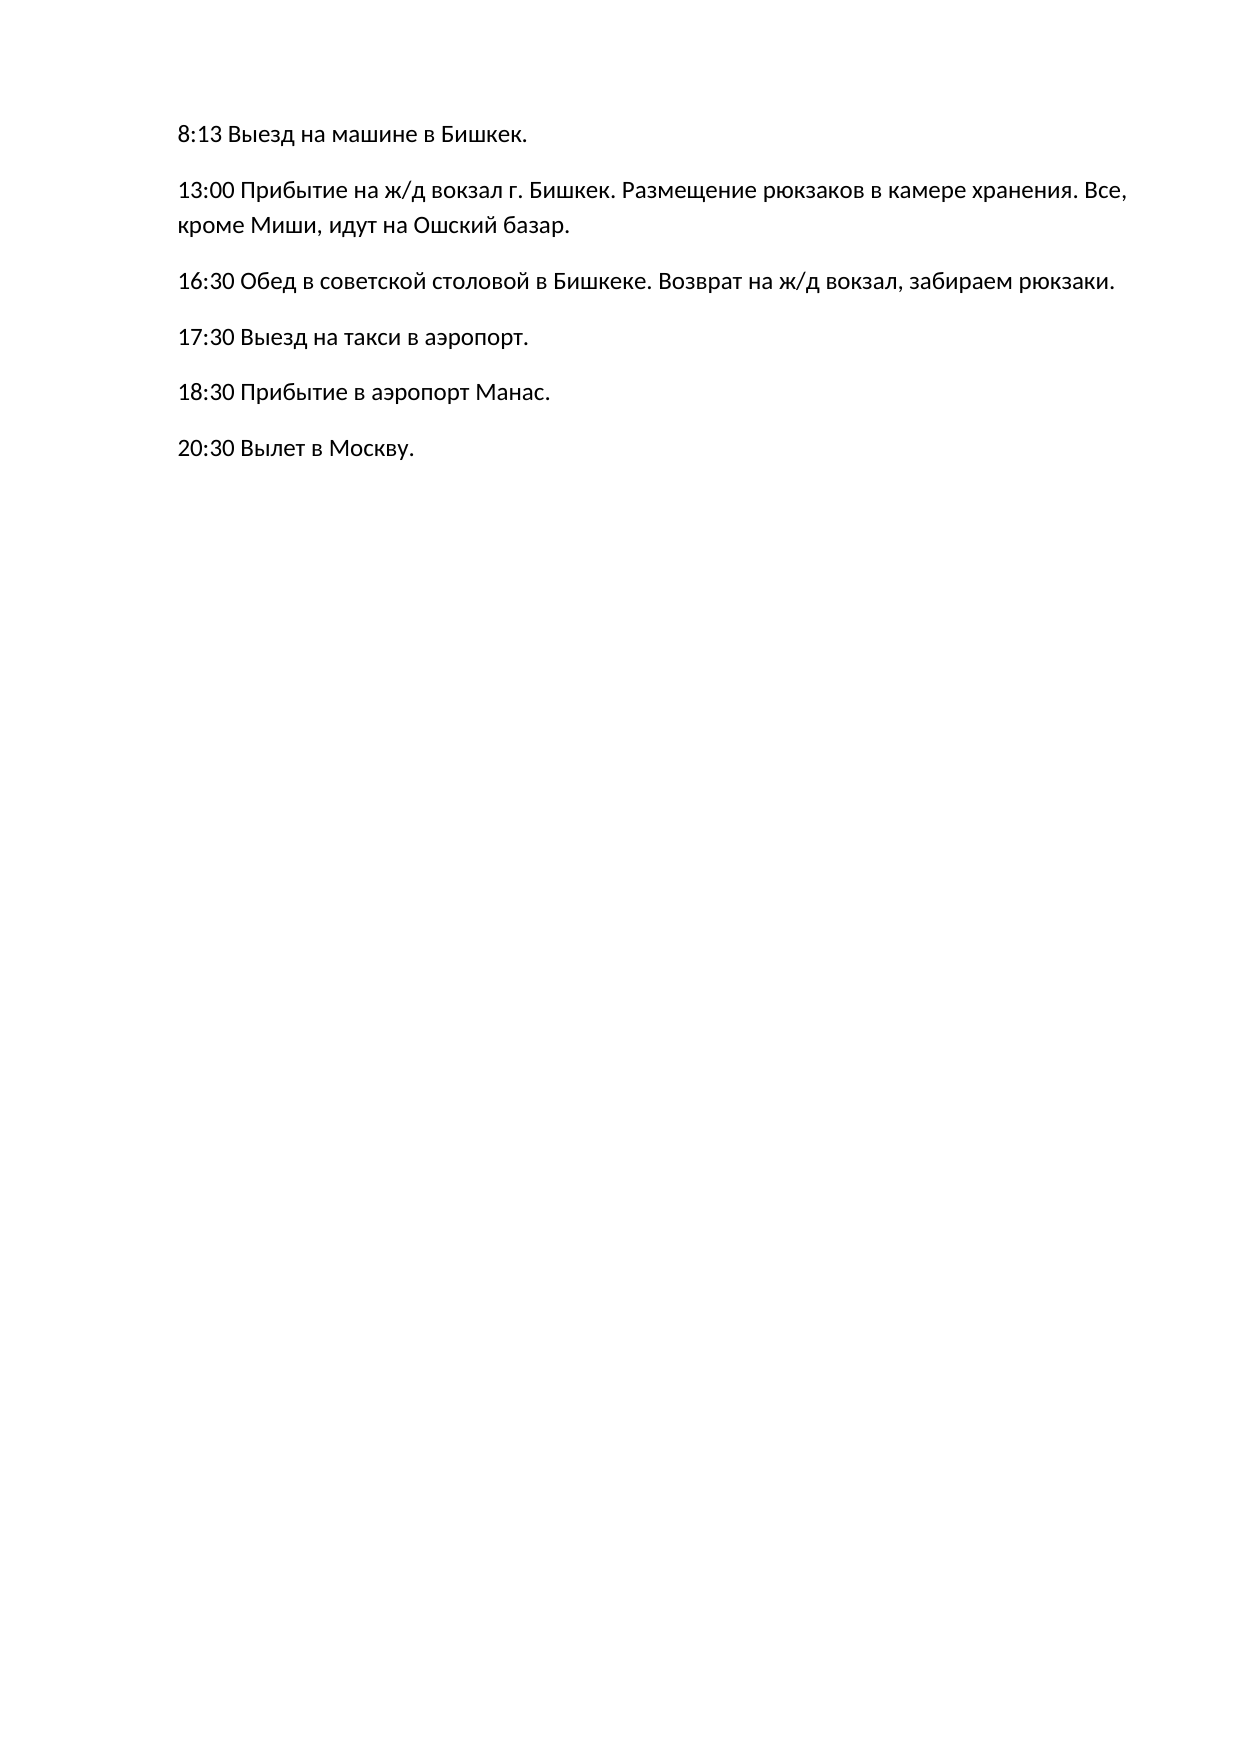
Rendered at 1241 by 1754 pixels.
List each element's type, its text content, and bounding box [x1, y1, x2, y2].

text 20:30 Вылет в Москву. [177, 432, 1152, 463]
text 8:13 Выезд на машине в Бишкек. [177, 118, 1152, 149]
text 17:30 Выезд на такси в аэропорт. [177, 321, 1152, 351]
text 13:00 Прибытие на ж/д вокзал г. Бишкек. Размещение рюкзаков в камере хранения. Все, кроме Миши, идут на Ошский базар. [177, 174, 1152, 239]
text 16:30 Обед в советской столовой в Бишкеке. Возврат на ж/д вокзал, забираем рюкзаки. [177, 265, 1152, 295]
text 18:30 Прибытие в аэропорт Манас. [177, 376, 1152, 407]
